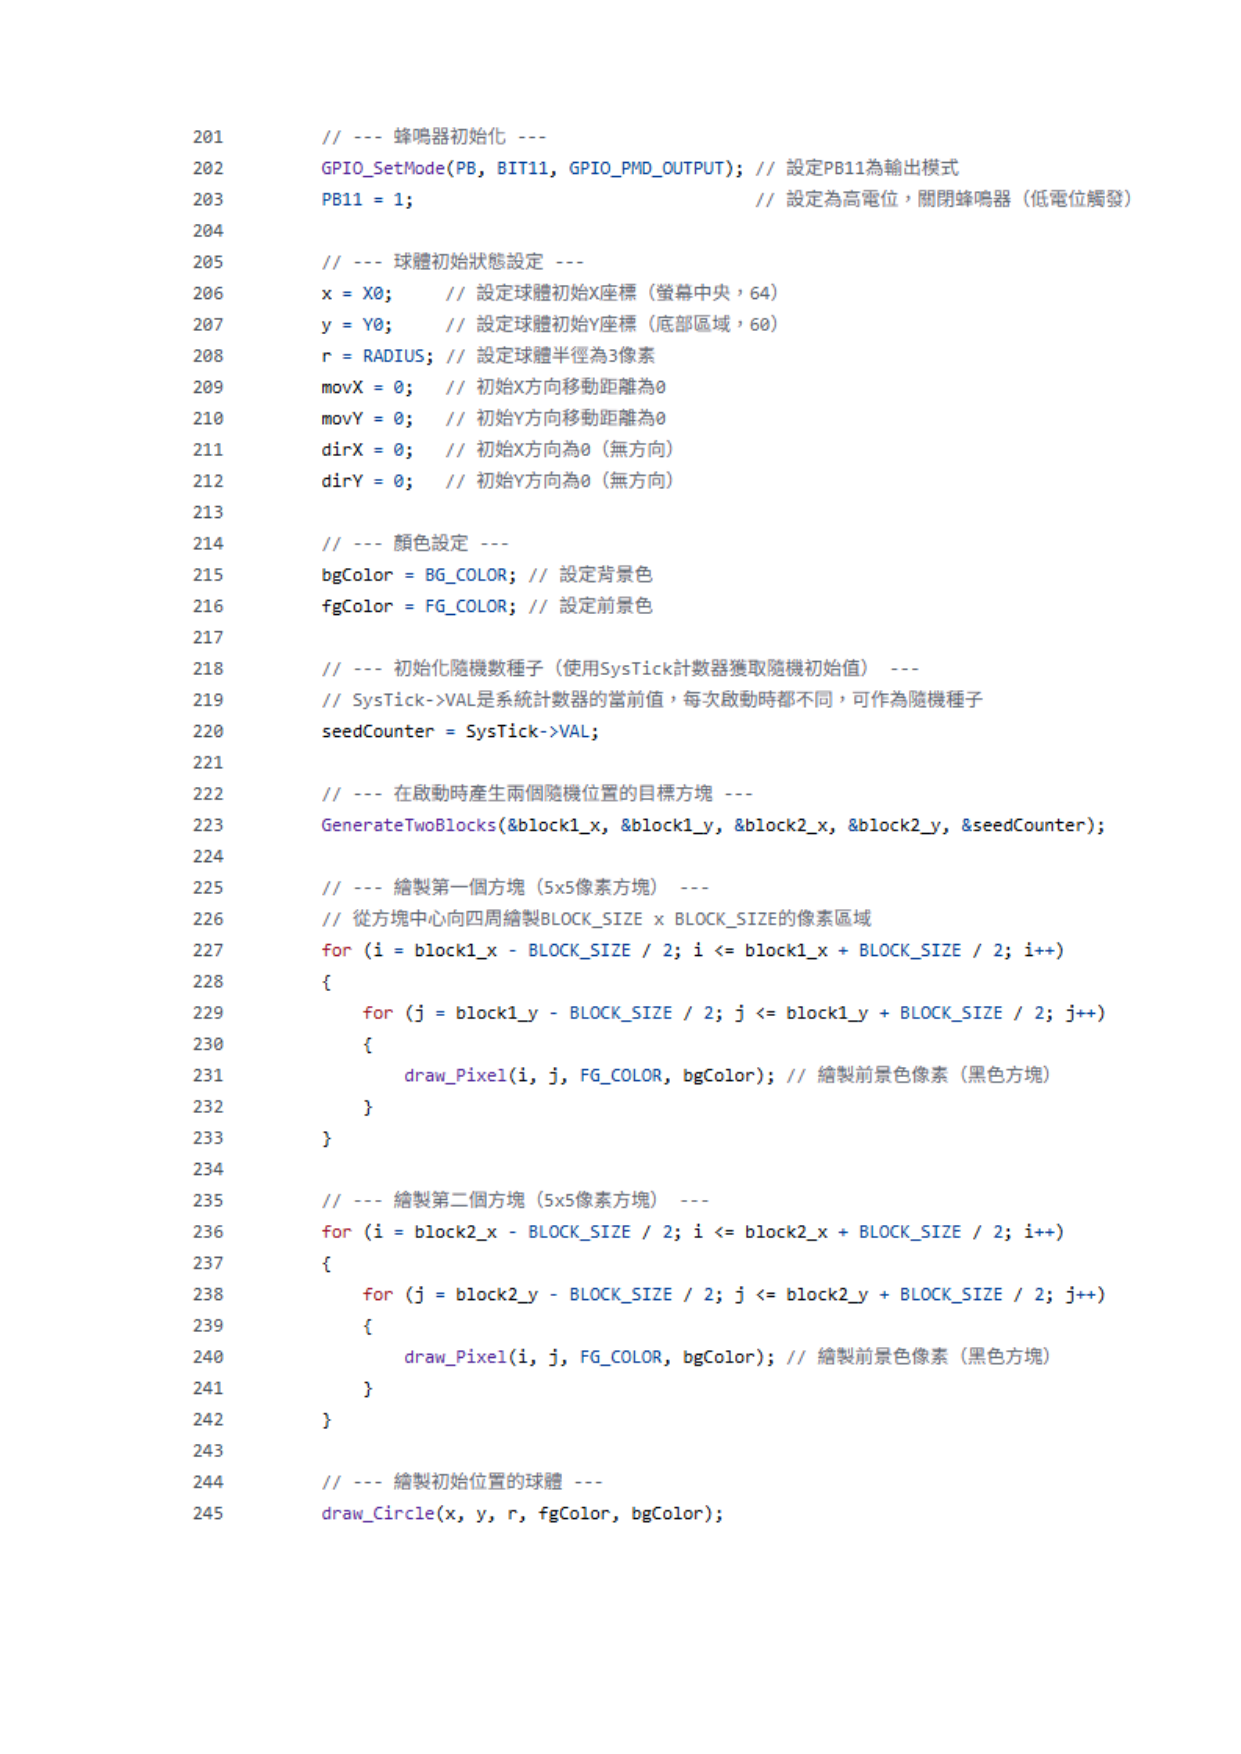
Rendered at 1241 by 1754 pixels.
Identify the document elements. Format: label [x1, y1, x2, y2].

picture [188, 126, 1141, 1529]
